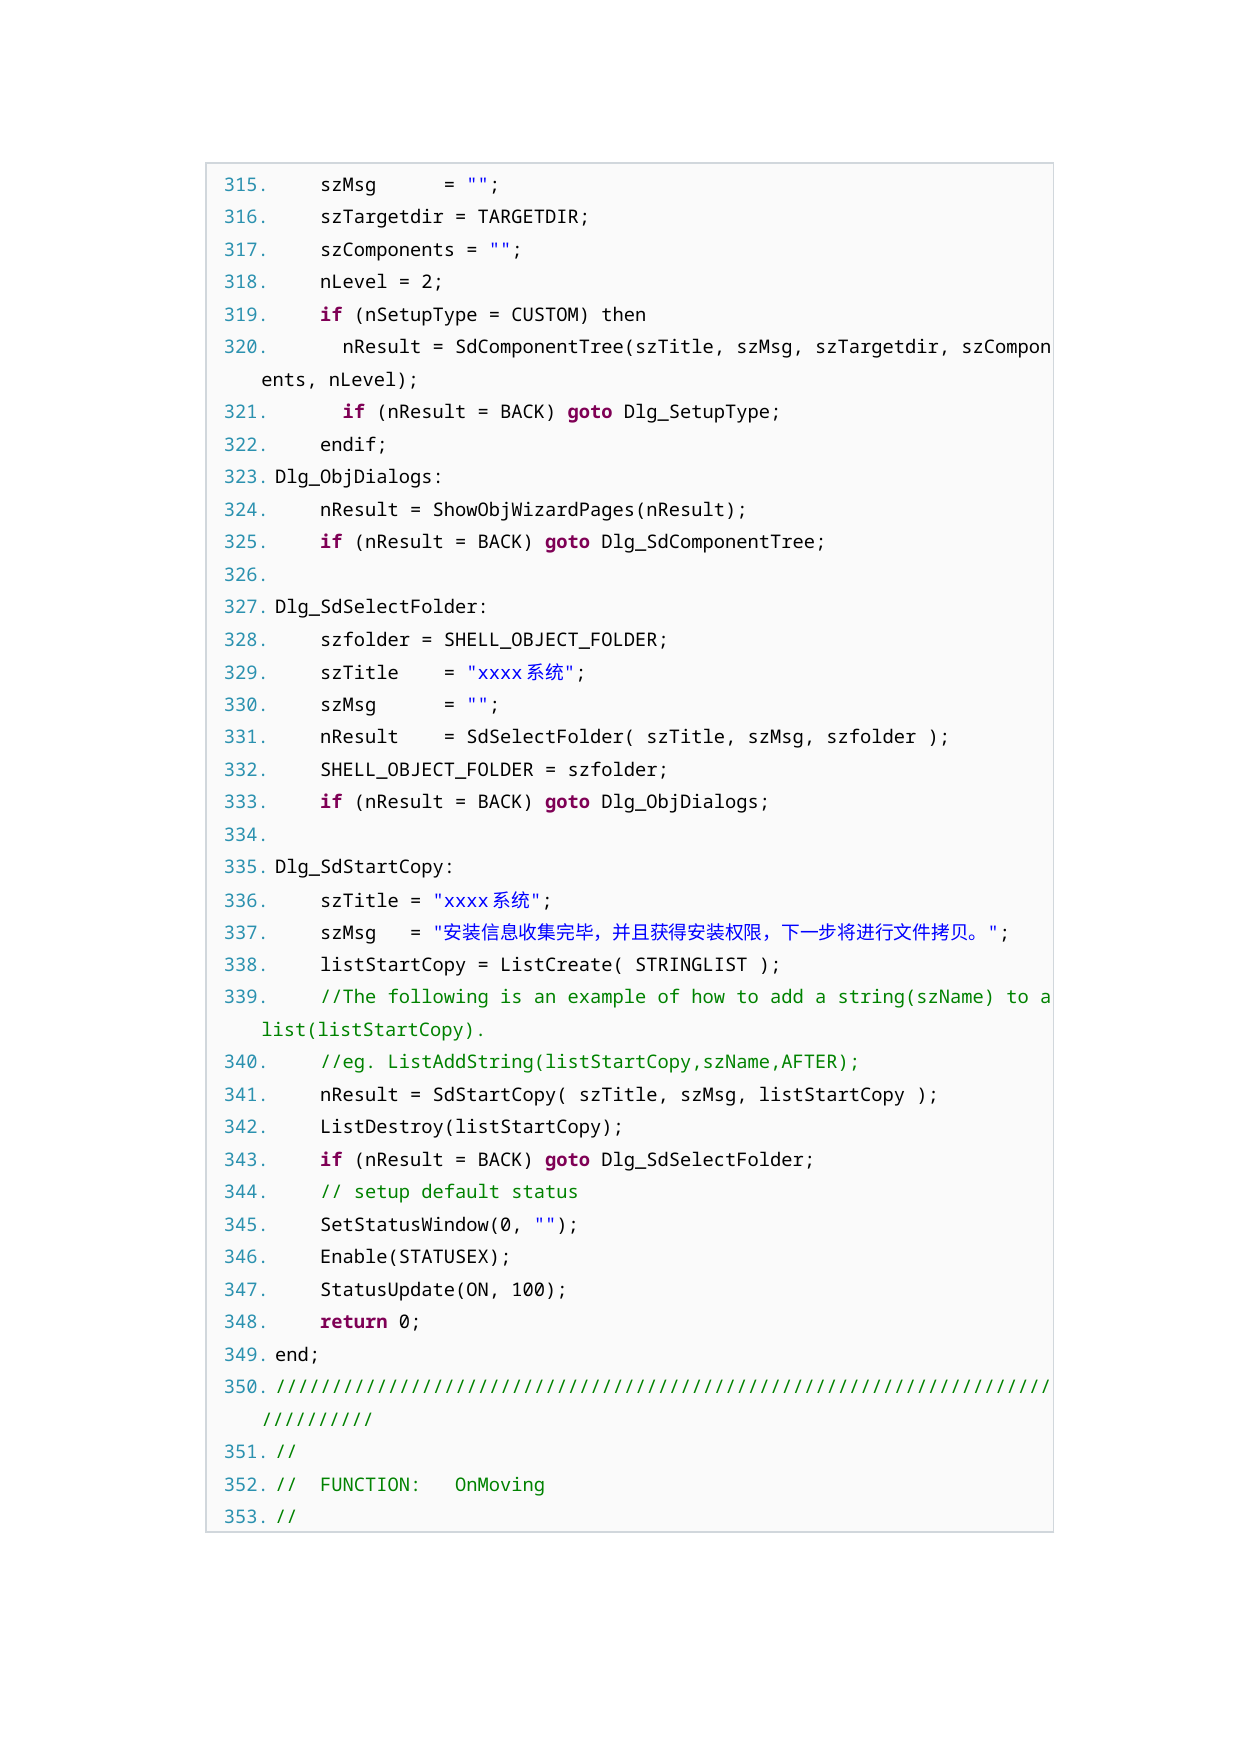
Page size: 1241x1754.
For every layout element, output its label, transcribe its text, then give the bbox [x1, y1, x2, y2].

list SHELL_OBJECT_FOLDER = szfolder; [207, 747, 1053, 779]
list // setup default status [207, 1169, 1053, 1202]
list szComponents = ""; [207, 227, 1053, 259]
list if (nResult = BACK) goto Dlg_SdComponentTree; [207, 519, 1053, 552]
list Dlg_SdStartCopy: [207, 844, 1053, 877]
list nResult = SdComponentTree(szTitle, szMsg, szTargetdir, szComponents, nLevel); [207, 324, 1053, 389]
list if (nResult = BACK) goto Dlg_SetupType; [207, 389, 1053, 422]
list szTargetdir = TARGETDIR; [207, 194, 1053, 227]
list return 0; [207, 1299, 1053, 1332]
list nResult = SdStartCopy( szTitle, szMsg, listStartCopy ); [207, 1072, 1053, 1104]
list szfolder = SHELL_OBJECT_FOLDER; [207, 617, 1053, 649]
list if (nResult = BACK) goto Dlg_SdSelectFolder; [207, 1137, 1053, 1169]
list szTitle = "xxxx系统"; [207, 877, 1053, 909]
list nLevel = 2; [207, 259, 1053, 292]
list if (nSetupType = CUSTOM) then [207, 292, 1053, 324]
list // FUNCTION: OnMoving [207, 1462, 1053, 1494]
list szMsg = ""; [207, 682, 1053, 714]
list StatusUpdate(ON, 100); [207, 1267, 1053, 1299]
list nResult = SdSelectFolder( szTitle, szMsg, szfolder ); [207, 714, 1053, 747]
list Dlg_SdSelectFolder: [207, 584, 1053, 617]
list endif; [207, 422, 1053, 454]
list if (nResult = BACK) goto Dlg_ObjDialogs; [207, 779, 1053, 812]
list szTitle = "xxxx系统"; [207, 649, 1053, 682]
list szMsg = ""; [207, 164, 1053, 194]
list Dlg_ObjDialogs: [207, 454, 1053, 487]
list listStartCopy = ListCreate( STRINGLIST ); [207, 942, 1053, 974]
list //The following is an example of how to add a string(szName) to a list(listStartCopy). [207, 974, 1053, 1039]
list szMsg = "安装信息收集完毕，并且获得安装权限，下一步将进行文件拷贝。"; [207, 909, 1053, 942]
list SetStatusWindow(0, ""); [207, 1202, 1053, 1234]
list end; [207, 1332, 1053, 1364]
list nResult = ShowObjWizardPages(nResult); [207, 487, 1053, 519]
list //eg. ListAddString(listStartCopy,szName,AFTER); [207, 1039, 1053, 1072]
list ListDestroy(listStartCopy); [207, 1104, 1053, 1137]
list // [207, 1429, 1053, 1462]
list /////////////////////////////////////////////////////////////////////////////// [207, 1364, 1053, 1429]
list // [207, 1494, 1053, 1531]
list Enable(STATUSEX); [207, 1234, 1053, 1267]
